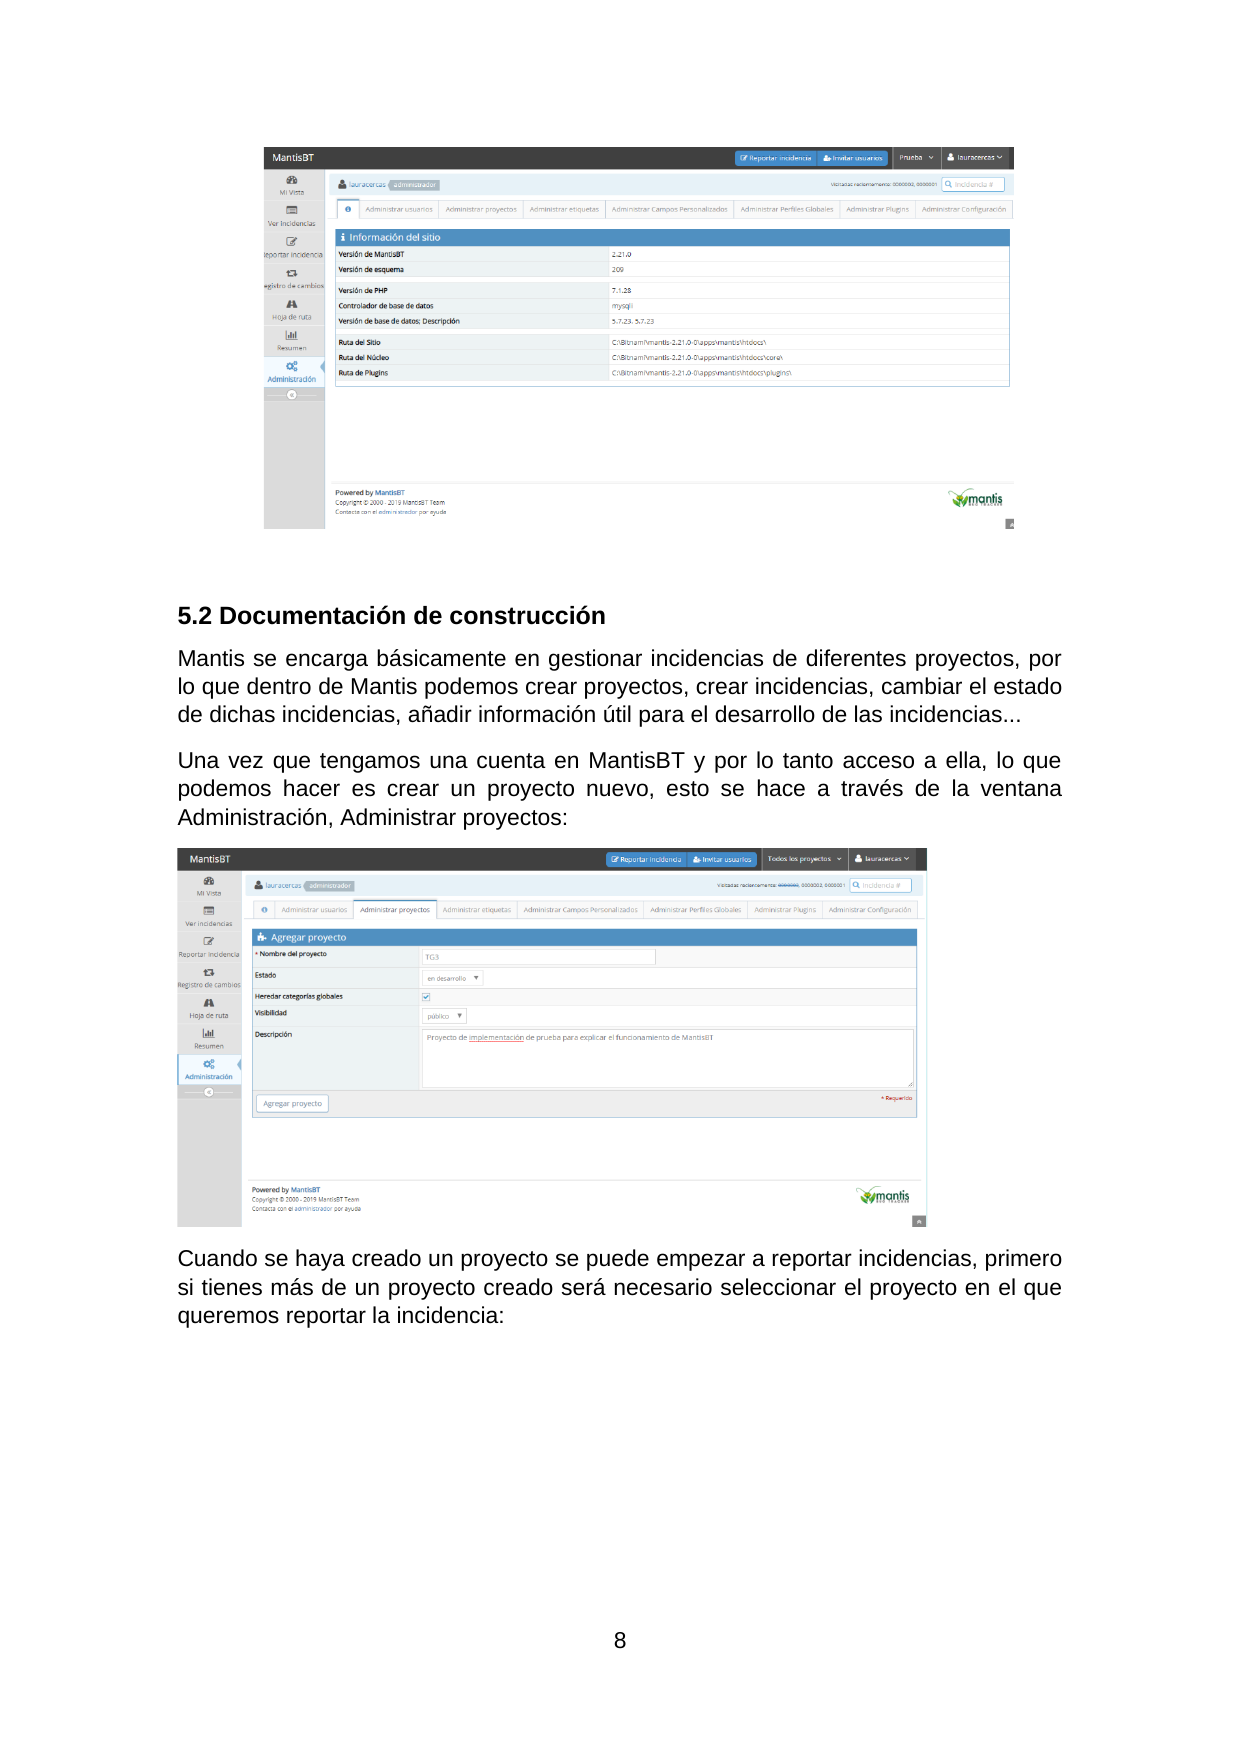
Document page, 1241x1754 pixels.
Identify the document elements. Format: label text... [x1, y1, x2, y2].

text Una vez que tengamos una cuenta en MantisBT y por lo tanto acceso a ella, lo que podemos hacer es crear un proyecto nuevo, esto se hace a través de la ventana Administración, Administrar proyectos: [177, 747, 1063, 830]
text Cuando se haya creado un proyecto se puede empezar a reportar incidencias, primero si tienes más de un proyecto creado será necesario seleccionar el proyecto en el que queremos reportar la incidencia: [177, 1245, 1063, 1329]
text Mantis se encarga básicamente en gestionar incidencias de diferentes proyectos, por lo que dentro de Mantis podemos crear proyectos, crear incidencias, cambiar el estado de dichas incidencias, añadir información útil para el desarrollo de las incidencias... [177, 644, 1063, 728]
picture [263, 147, 1014, 529]
subtitle 5.2 Documentación de construcción [177, 601, 1063, 630]
picture [177, 848, 928, 1227]
